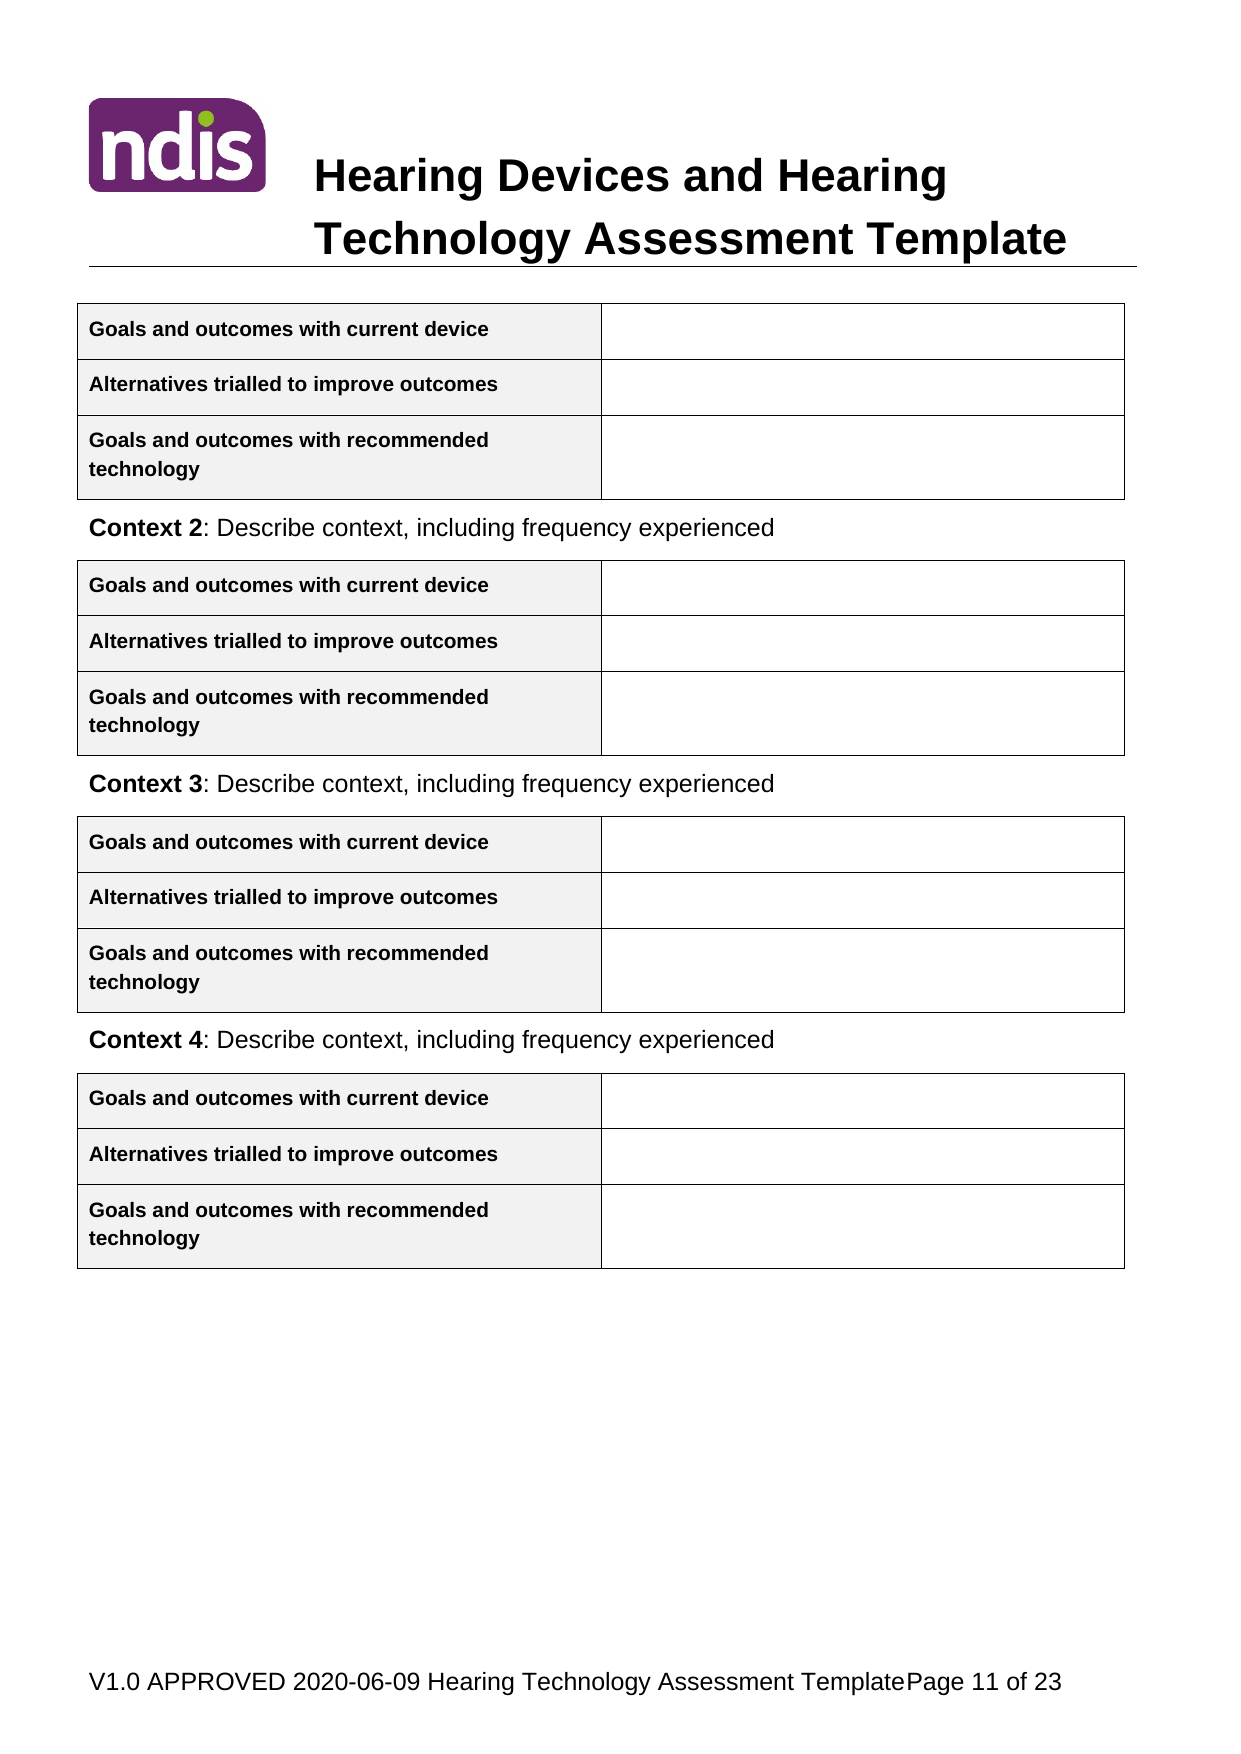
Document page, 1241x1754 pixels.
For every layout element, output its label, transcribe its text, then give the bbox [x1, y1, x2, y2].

table_cell [602, 1185, 1124, 1268]
table_header [602, 1074, 1124, 1128]
table_header [602, 817, 1124, 872]
table_header Goals and outcomes with current device [78, 1074, 601, 1128]
table_cell Goals and outcomes with recommended technology [78, 672, 601, 755]
table_header Goals and outcomes with current device [78, 304, 601, 359]
table_cell Alternatives trialled to improve outcomes [78, 616, 601, 671]
table_cell [602, 360, 1124, 414]
text Context 4: Describe context, including frequency experienced [89, 1025, 1137, 1054]
table_cell Goals and outcomes with recommended technology [78, 929, 601, 1012]
table_cell Goals and outcomes with recommended technology [78, 416, 601, 499]
table_header [602, 561, 1124, 615]
table_cell Alternatives trialled to improve outcomes [78, 1129, 601, 1184]
text Context 2: Describe context, including frequency experienced [89, 512, 1137, 541]
table_cell [602, 616, 1124, 671]
table_cell [602, 929, 1124, 1012]
text Context 3: Describe context, including frequency experienced [89, 769, 1137, 798]
table_cell [602, 672, 1124, 755]
table_cell [602, 416, 1124, 499]
table_cell [602, 873, 1124, 927]
table_header Goals and outcomes with current device [78, 561, 601, 615]
table_header [602, 304, 1124, 359]
table_cell Goals and outcomes with recommended technology [78, 1185, 601, 1268]
table_cell Alternatives trialled to improve outcomes [78, 360, 601, 414]
picture [88, 98, 266, 192]
table_header Goals and outcomes with current device [78, 817, 601, 872]
table_cell Alternatives trialled to improve outcomes [78, 873, 601, 927]
table_cell [602, 1129, 1124, 1184]
